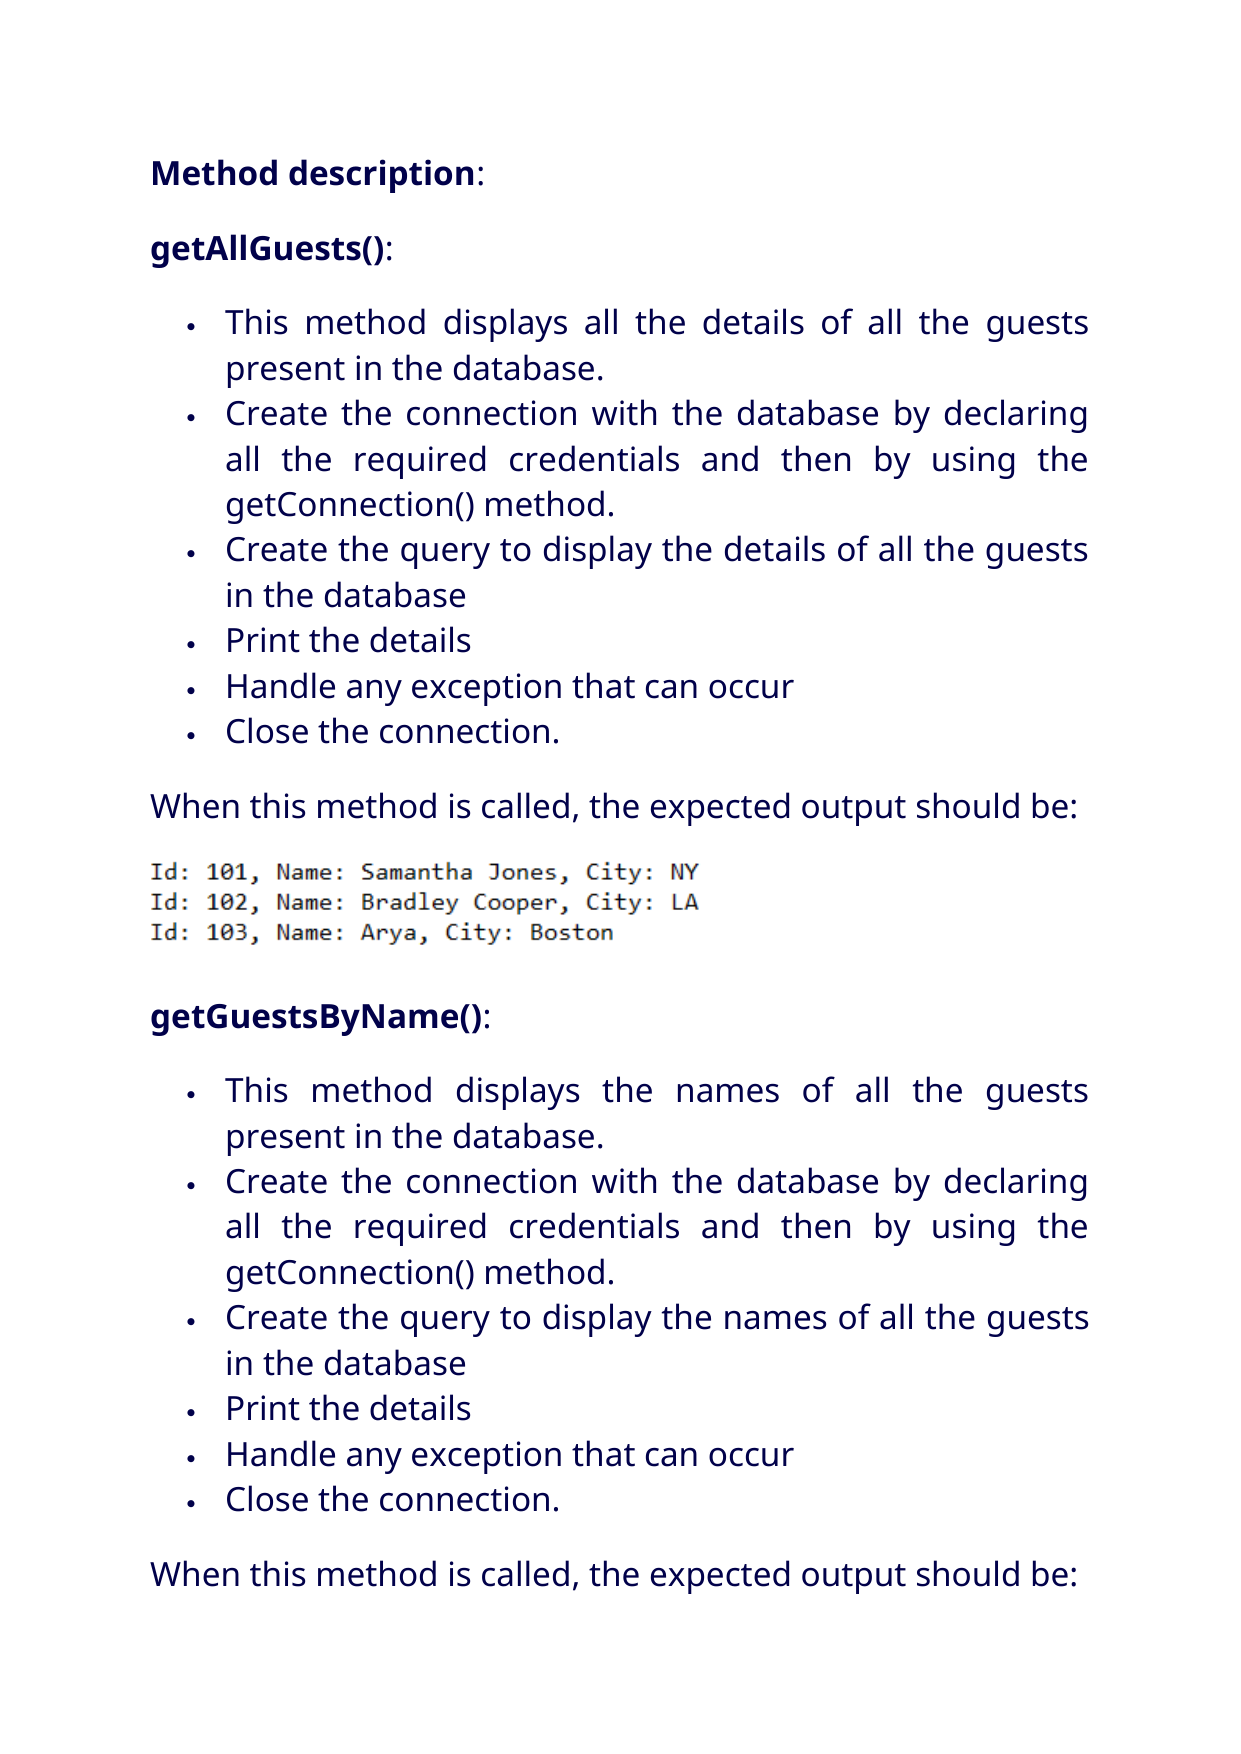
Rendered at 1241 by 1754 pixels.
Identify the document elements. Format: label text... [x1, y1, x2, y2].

list Print the details [187, 1385, 1090, 1430]
text getAllGuests(): [150, 224, 1090, 270]
text When this method is called, the expected output should be: [150, 782, 1090, 828]
list Close the connection. [187, 708, 1090, 753]
list Create the query to display the details of all the guests in the database [187, 526, 1090, 617]
text getGuestsByName(): [150, 992, 1090, 1038]
list Handle any exception that can occur [187, 662, 1090, 708]
list Handle any exception that can occur [187, 1430, 1090, 1476]
list Create the connection with the database by declaring all the required credentials and then by using the getConnection() method. [187, 1158, 1090, 1294]
list This method displays the names of all the guests present in the database. [187, 1067, 1090, 1158]
picture [150, 857, 716, 964]
text When this method is called, the expected output should be: [150, 1550, 1090, 1596]
list Create the connection with the database by declaring all the required credentials and then by using the getConnection() method. [187, 390, 1090, 526]
list Create the query to display the names of all the guests in the database [187, 1294, 1090, 1385]
list Print the details [187, 617, 1090, 662]
text Method description: [150, 150, 1090, 195]
list This method displays all the details of all the guests present in the database. [187, 299, 1090, 390]
list Close the connection. [187, 1476, 1090, 1521]
